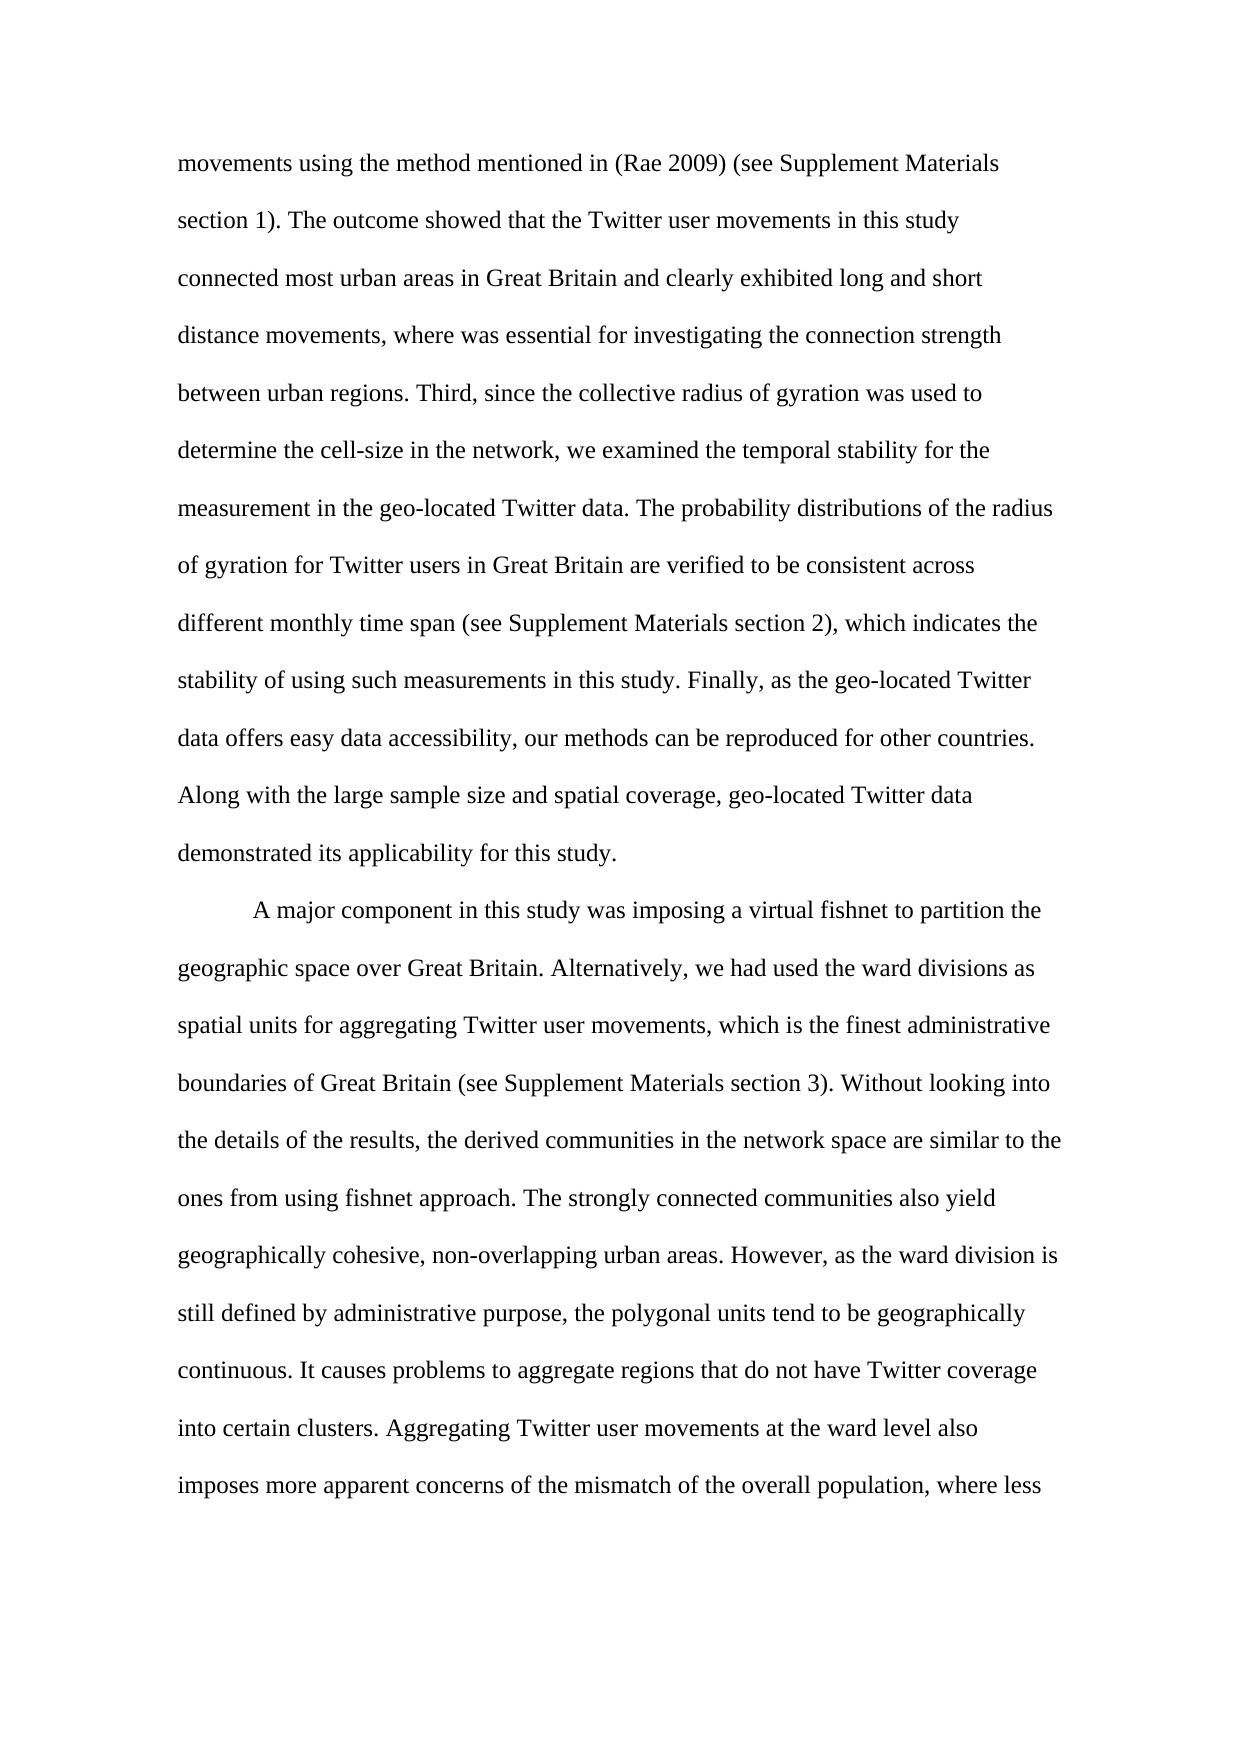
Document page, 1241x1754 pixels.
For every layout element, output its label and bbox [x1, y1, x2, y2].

text [177, 895, 1063, 1499]
text [177, 148, 1063, 866]
